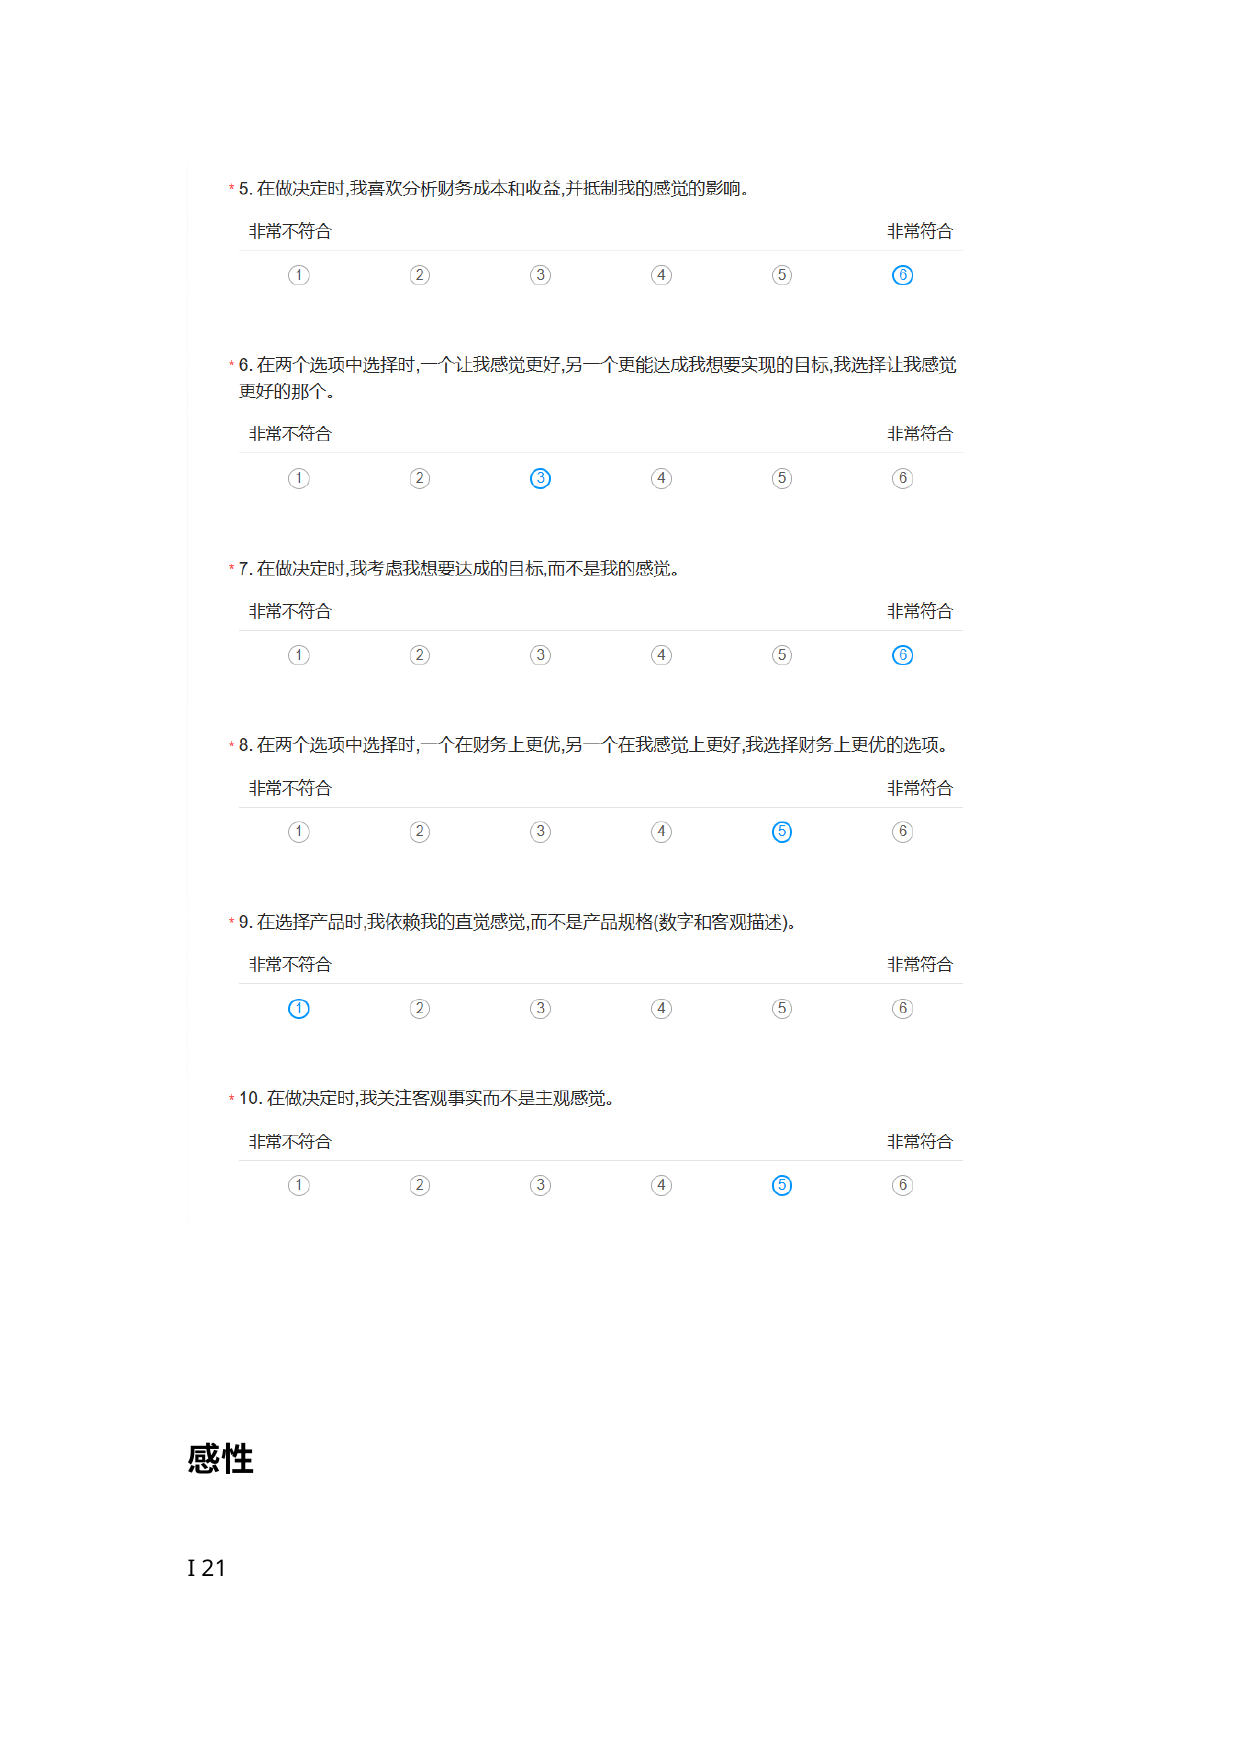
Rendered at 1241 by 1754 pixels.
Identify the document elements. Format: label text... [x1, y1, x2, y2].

picture [187, 162, 1013, 1225]
subtitle 感性 [187, 1424, 1053, 1489]
text I 21 [187, 1551, 1053, 1584]
